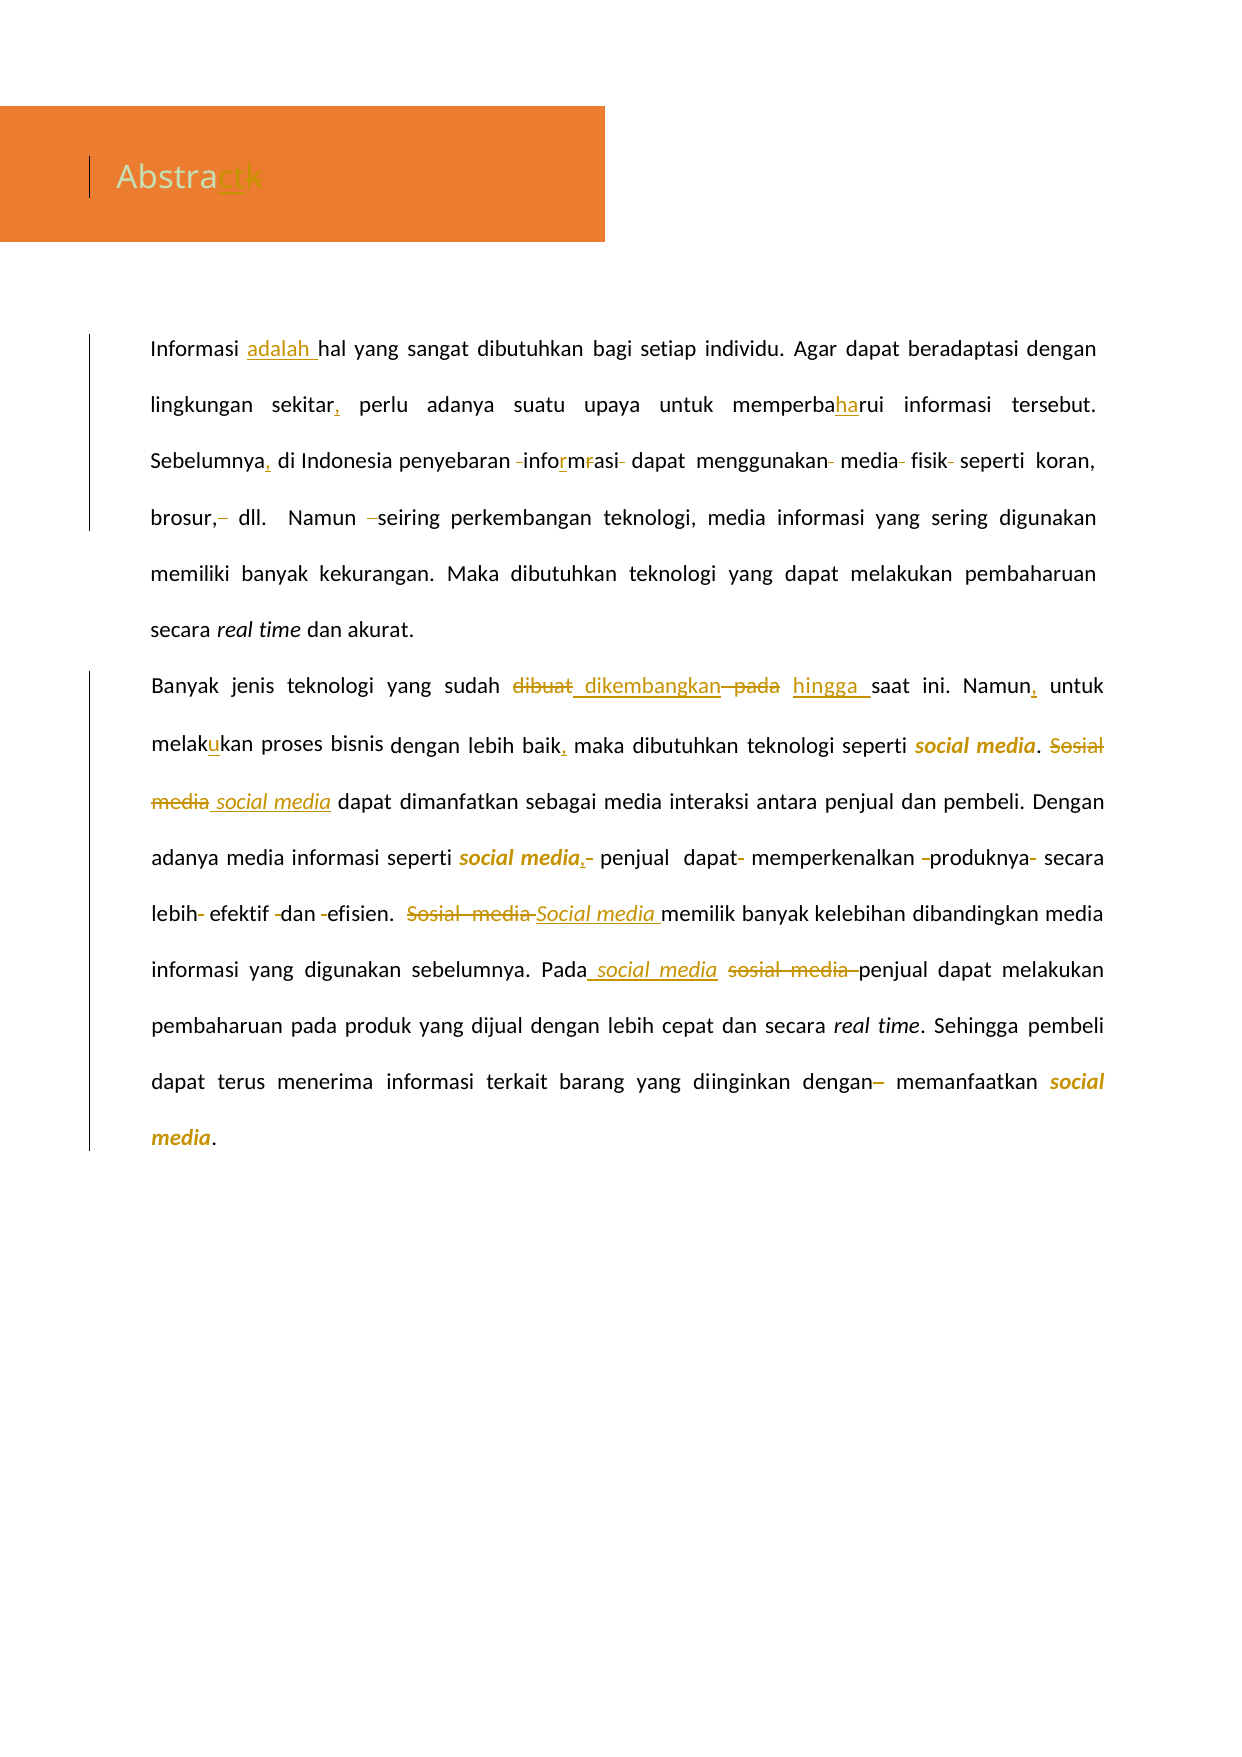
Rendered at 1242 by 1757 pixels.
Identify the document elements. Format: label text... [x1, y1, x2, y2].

text Abstra [116, 156, 1104, 198]
text Informasi hal yang sangat dibutuhkan bagi setiap individu. Agar dapat beradaptasi dengan lingkungan sekitar perlu adanya suatu upaya untuk memperbarui informasi tersebut. Sebelumnya di Indonesia penyebaran infomasi dapat menggunakan media fisik seperti koran, brosur, dll. Namun seiring perkembangan teknologi, media informasi yang sering digunakan memiliki banyak kekurangan. Maka dibutuhkan teknologi yang dapat melakukan pembaharuan secara real time dan akurat. [150, 334, 1096, 643]
text Banyak jenis teknologi yang sudah saat ini. Namun untuk melakkan proses bisnis dengan lebih baik maka dibutuhkan teknologi seperti social media. dapat dimanfatkan sebagai media interaksi antara penjual dan pembeli. Dengan adanya media informasi seperti social media penjual dapat memperkenalkan produknya secara lebih efektif dan efisien. memilik banyak kelebihan dibandingkan media informasi yang digunakan sebelumnya. Pada penjual dapat melakukan pembaharuan pada produk yang dijual dengan lebih cepat dan secara real time. Sehingga pembeli dapat terus menerima informasi terkait barang yang diinginkan dengan memanfaatkan social media. [151, 671, 1104, 1151]
